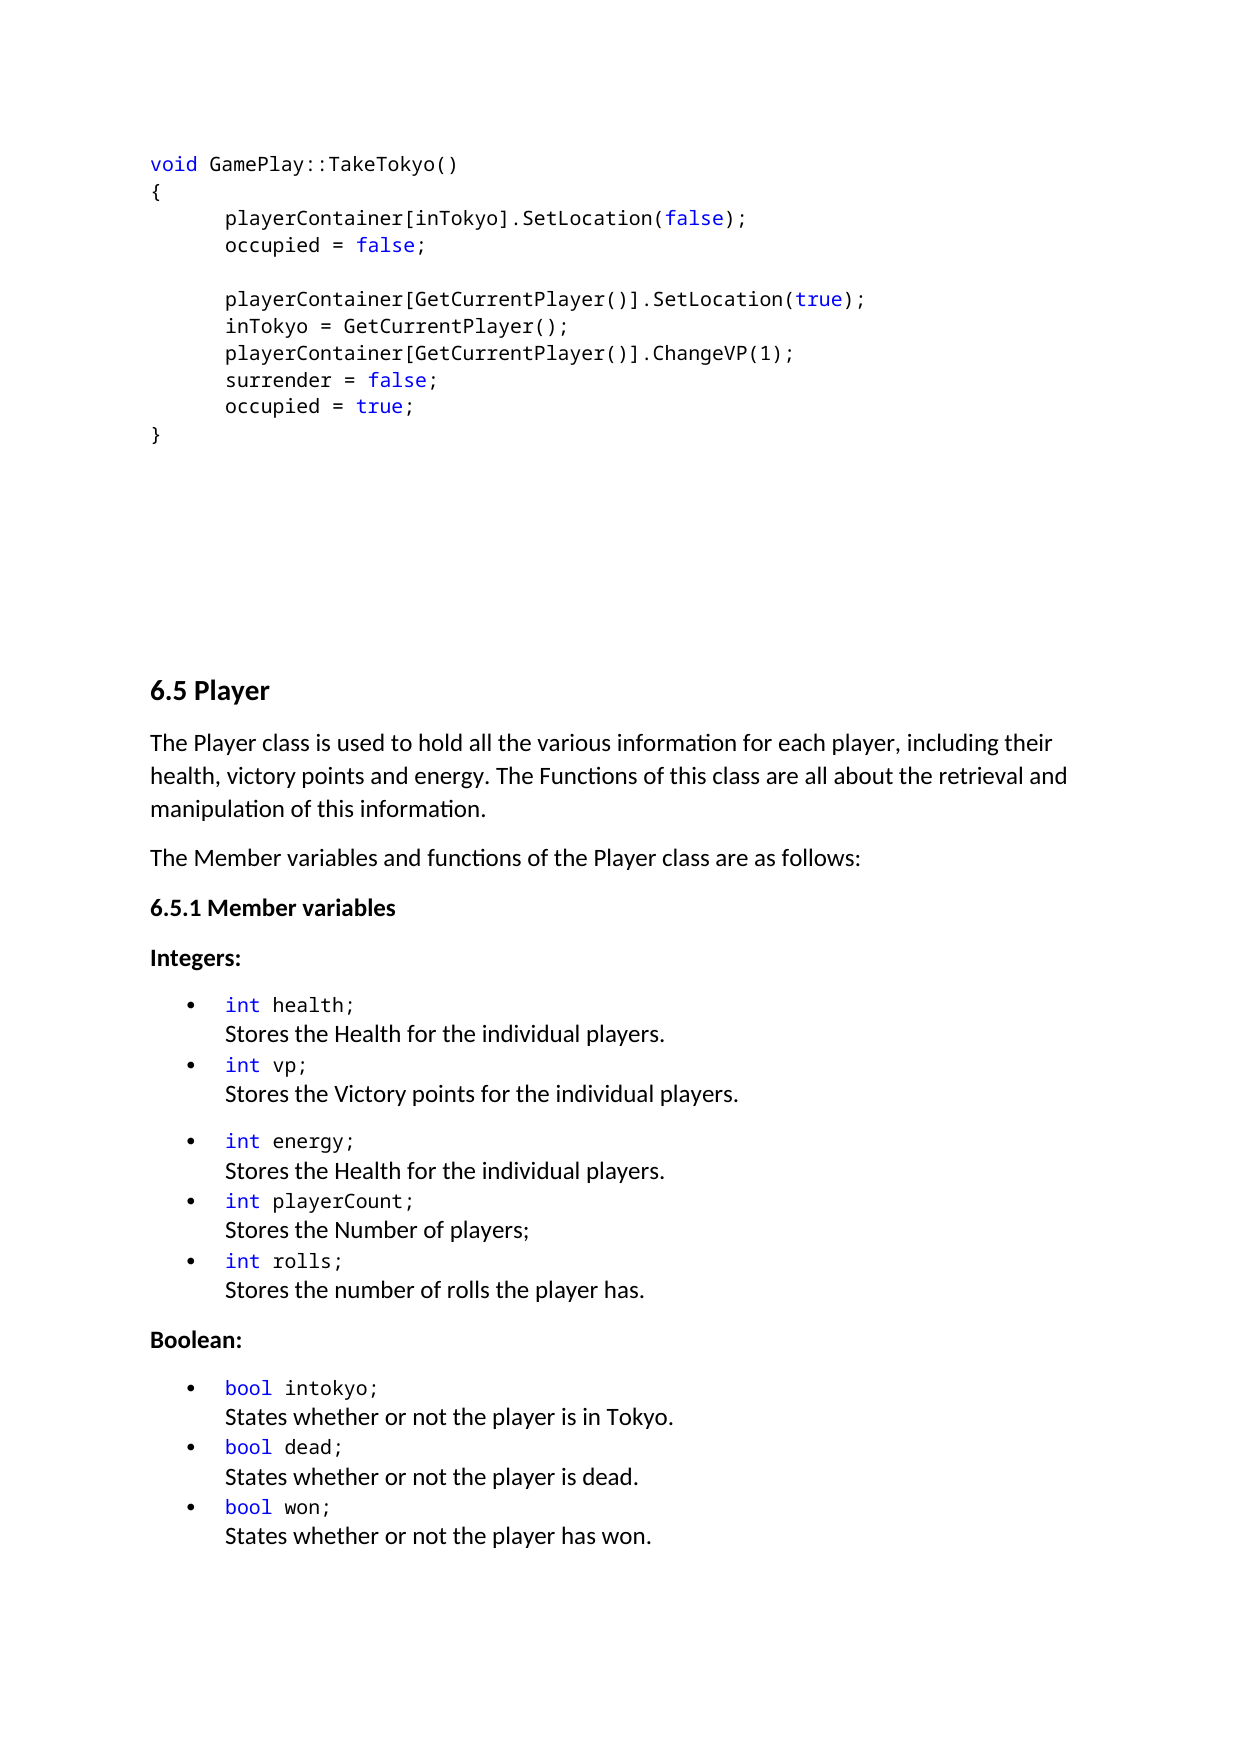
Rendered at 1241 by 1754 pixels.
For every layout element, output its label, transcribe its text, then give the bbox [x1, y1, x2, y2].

list Stores the Health for the individual players. [225, 1155, 1090, 1185]
text { [150, 177, 1090, 204]
list Stores the Number of players; [225, 1215, 1090, 1245]
text playerContainer[GetCurrentPlayer()].SetLocation(true); [150, 285, 1090, 312]
text 6.5 Player [150, 672, 1090, 708]
list States whether or not the player is dead. [225, 1461, 1090, 1491]
list States whether or not the player has won. [225, 1521, 1090, 1551]
list int energy; [187, 1128, 1090, 1155]
list int rolls; [187, 1248, 1090, 1274]
text Boolean: [150, 1324, 1090, 1355]
text playerContainer[GetCurrentPlayer()].ChangeVP(1); [150, 339, 1090, 366]
list bool won; [187, 1493, 1090, 1521]
list int health; [187, 991, 1090, 1018]
list bool dead; [187, 1434, 1090, 1461]
text 6.5.1 Member variables [150, 892, 1090, 923]
text void GamePlay::TakeTokyo() [150, 150, 1090, 177]
text occupied = false; [150, 231, 1090, 258]
list States whether or not the player is in Tokyo. [225, 1401, 1090, 1431]
text The Member variables and functions of the Player class are as follows: [150, 843, 1090, 873]
text The Player class is used to hold all the various information for each player, including their health, victory points and energy. The Functions of this class are all about the retrieval and manipulation of this information. [150, 727, 1090, 823]
text surrender = false; [150, 366, 1090, 393]
text playerContainer[inTokyo].SetLocation(false); [150, 204, 1090, 231]
text Integers: [150, 942, 1090, 972]
list bool intokyo; [187, 1374, 1090, 1401]
list int vp; [187, 1051, 1090, 1078]
list Stores the number of rolls the player has. [225, 1274, 1090, 1305]
list int playerCount; [187, 1188, 1090, 1215]
list Stores the Health for the individual players. [225, 1018, 1090, 1049]
text Stores the Victory points for the individual players. [225, 1078, 1090, 1109]
text inTokyo = GetCurrentPlayer(); [150, 312, 1090, 339]
text occupied = true; [150, 393, 1090, 420]
text } [150, 420, 1090, 447]
